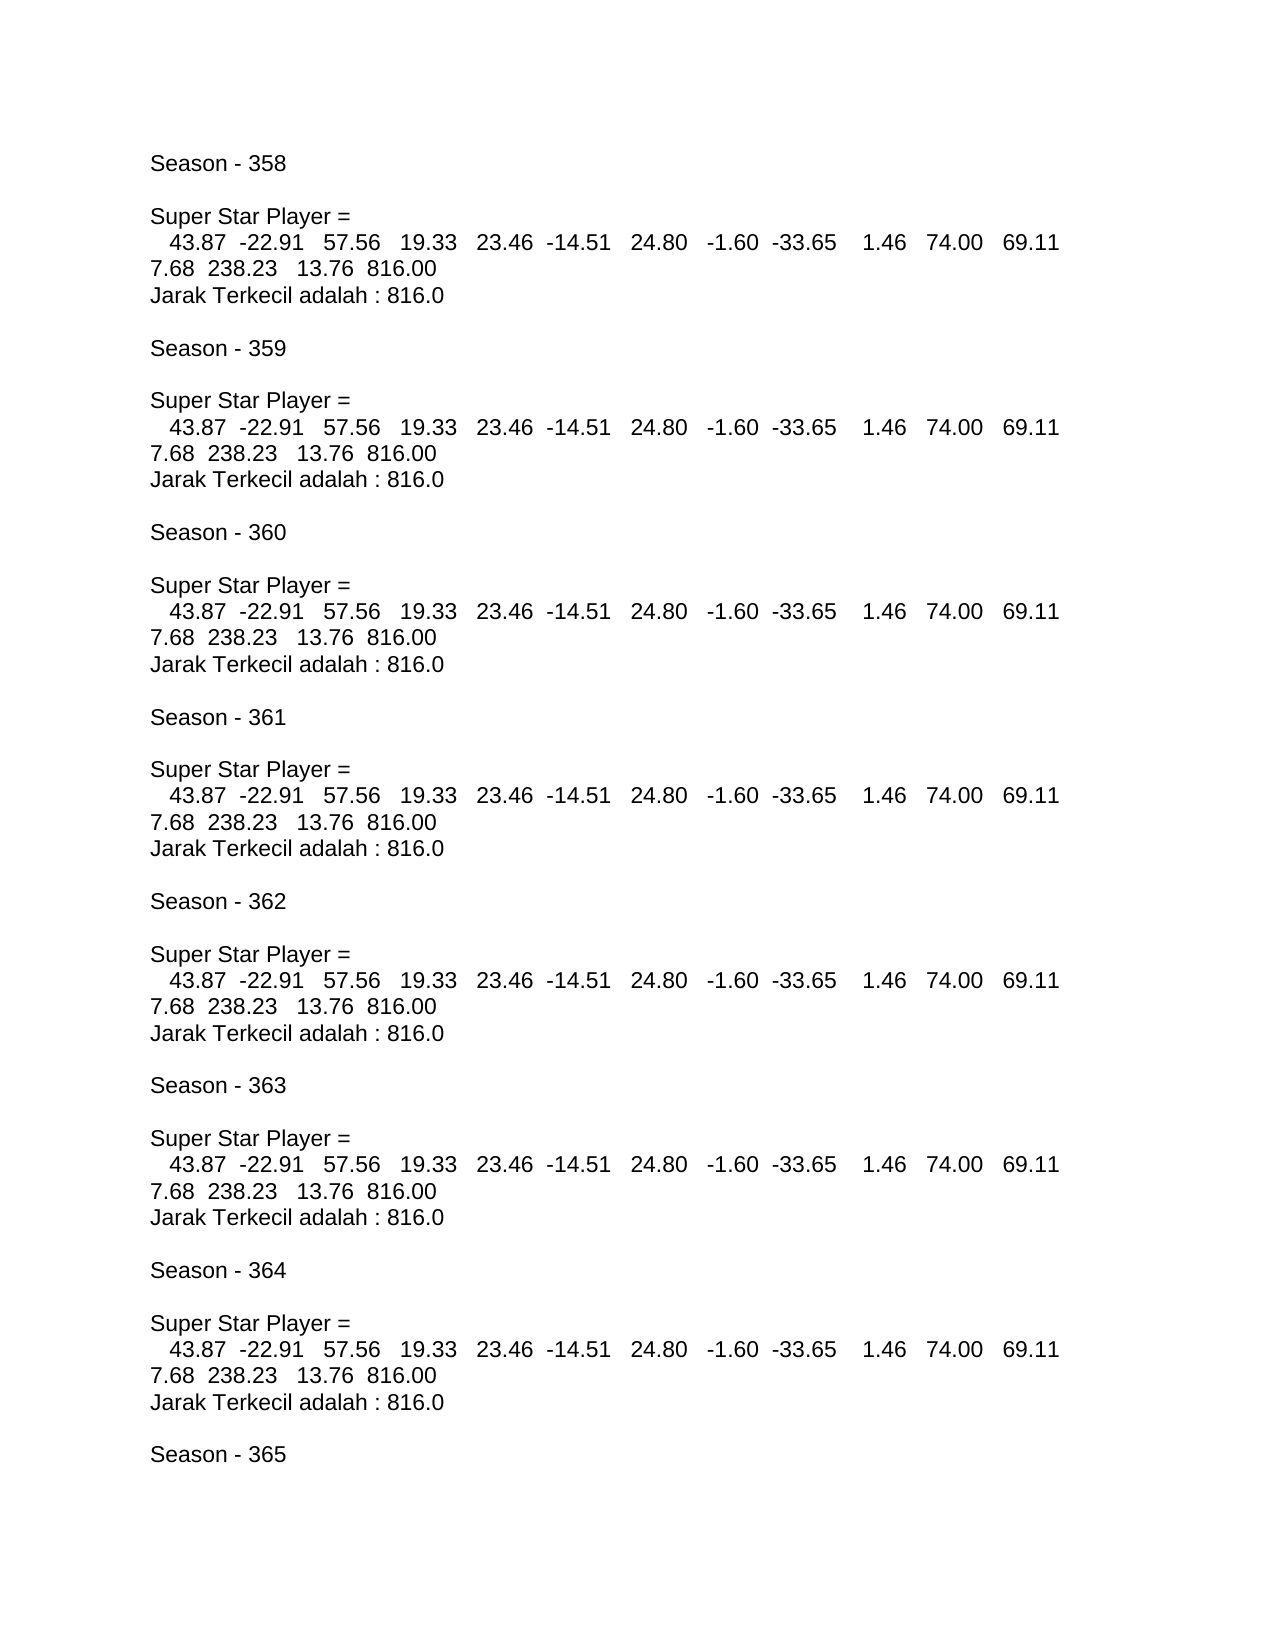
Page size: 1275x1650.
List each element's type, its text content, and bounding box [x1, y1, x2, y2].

text Super Star Player = [150, 1309, 1125, 1336]
text Jarak Terkecil adalah : 816.0 [150, 651, 1125, 677]
text Season - 360 [150, 519, 1125, 545]
text 43.87 -22.91 57.56 19.33 23.46 -14.51 24.80 -1.60 -33.65 1.46 74.00 69.11 7.68 238.23 13.76 816.00 [150, 967, 1125, 1020]
text Jarak Terkecil adalah : 816.0 [150, 1389, 1125, 1415]
text Super Star Player = [150, 1125, 1125, 1151]
text 43.87 -22.91 57.56 19.33 23.46 -14.51 24.80 -1.60 -33.65 1.46 74.00 69.11 7.68 238.23 13.76 816.00 [150, 782, 1125, 835]
text 43.87 -22.91 57.56 19.33 23.46 -14.51 24.80 -1.60 -33.65 1.46 74.00 69.11 7.68 238.23 13.76 816.00 [150, 1151, 1125, 1204]
text Jarak Terkecil adalah : 816.0 [150, 1020, 1125, 1046]
text Season - 365 [150, 1441, 1125, 1468]
text Season - 363 [150, 1072, 1125, 1099]
text Super Star Player = [150, 203, 1125, 229]
text 43.87 -22.91 57.56 19.33 23.46 -14.51 24.80 -1.60 -33.65 1.46 74.00 69.11 7.68 238.23 13.76 816.00 [150, 413, 1125, 466]
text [150, 229, 1125, 282]
text Super Star Player = [150, 941, 1125, 967]
text Jarak Terkecil adalah : 816.0 [150, 466, 1125, 493]
text Super Star Player = [150, 572, 1125, 598]
text Jarak Terkecil adalah : 816.0 [150, 835, 1125, 862]
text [150, 1336, 1125, 1389]
text Season - 359 [150, 334, 1125, 361]
text Season - 364 [150, 1257, 1125, 1283]
text Season - 362 [150, 888, 1125, 914]
text Super Star Player = [150, 387, 1125, 413]
text Jarak Terkecil adalah : 816.0 [150, 1204, 1125, 1231]
text 43.87 -22.91 57.56 19.33 23.46 -14.51 24.80 -1.60 -33.65 1.46 74.00 69.11 7.68 238.23 13.76 816.00 [150, 598, 1125, 651]
text Season - 361 [150, 703, 1125, 730]
text Season - 358 [150, 150, 1125, 176]
text Super Star Player = [150, 756, 1125, 782]
text Jarak Terkecil adalah : 816.0 [150, 282, 1125, 308]
